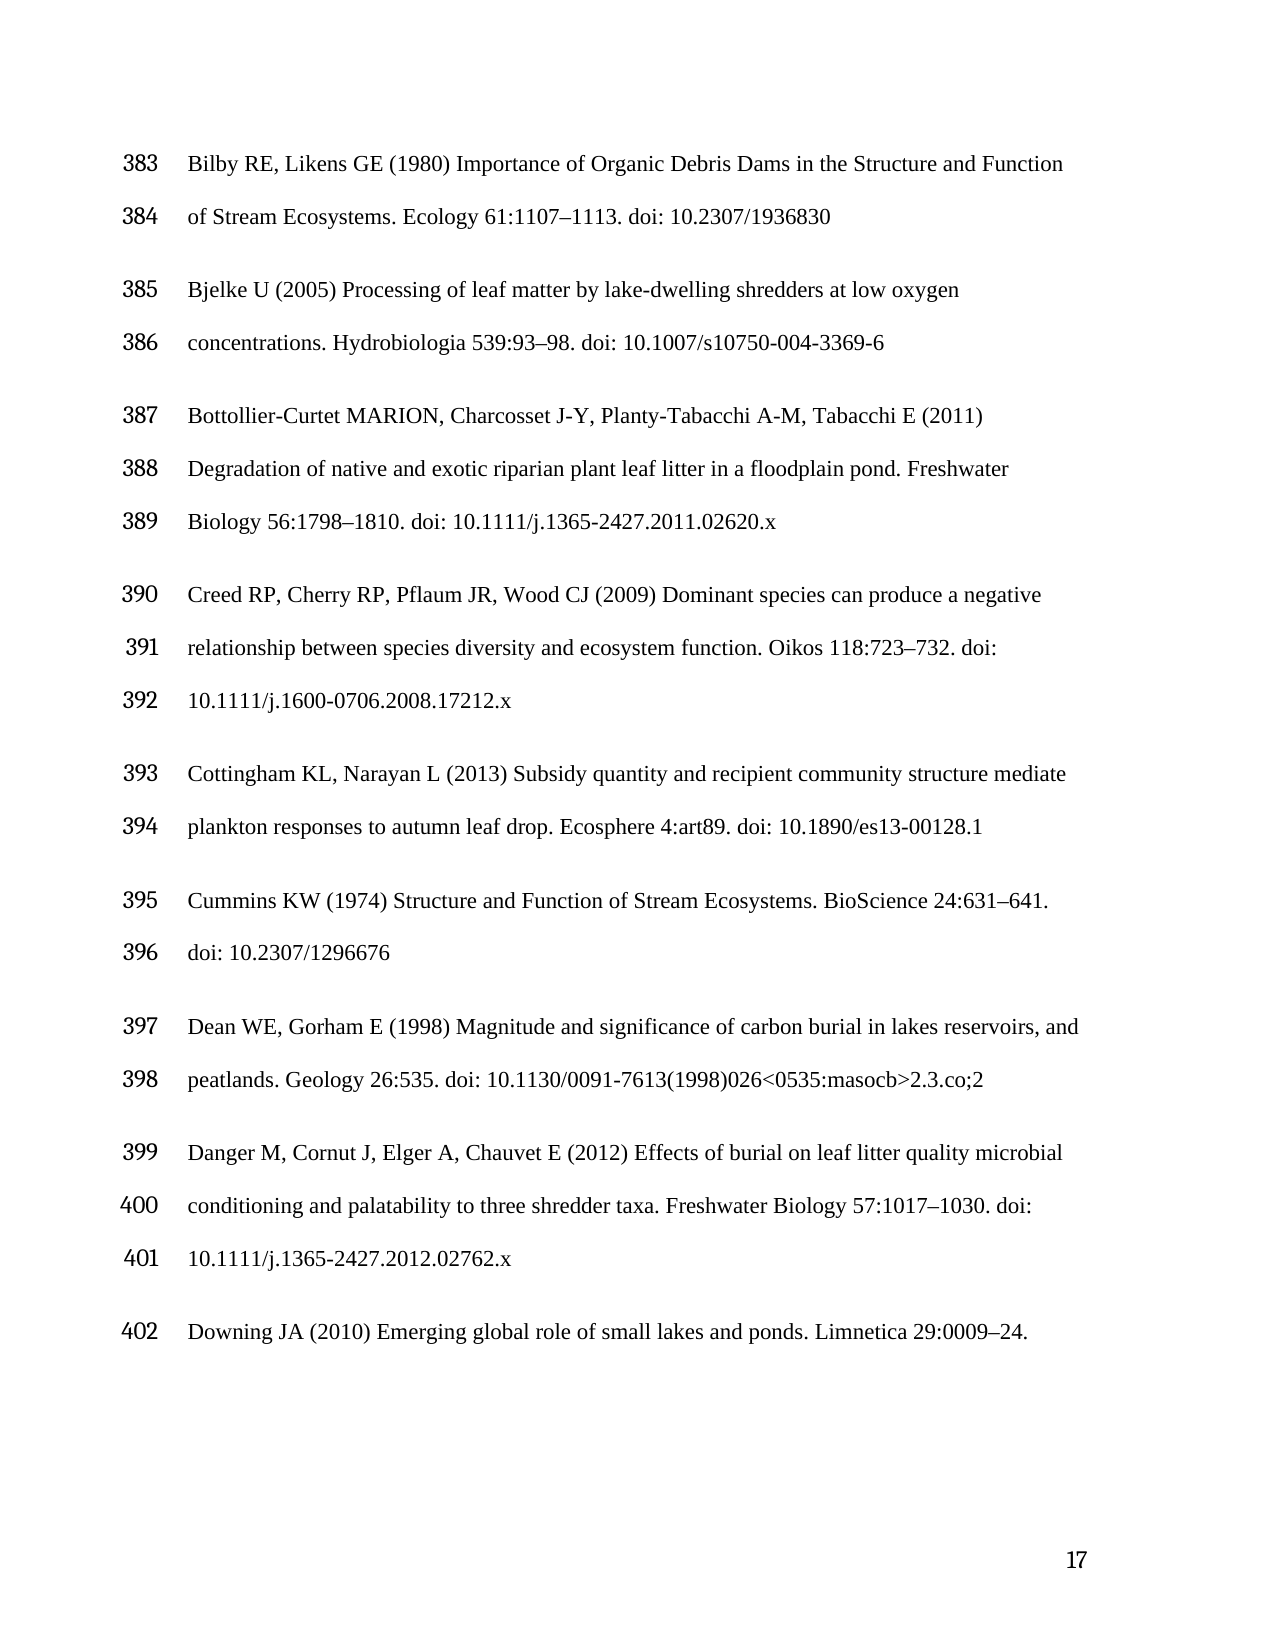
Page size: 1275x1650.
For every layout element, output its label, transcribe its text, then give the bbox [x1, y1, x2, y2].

text Dean WE, Gorham E (1998) Magnitude and significance of carbon burial in lakes reservoirs, and peatlands. Geology 26:535. doi: 10.1130/0091-7613(1998)026<0535:masocb>2.3.co;2 [187, 1013, 1087, 1092]
text Downing JA (2010) Emerging global role of small lakes and ponds. Limnetica 29:0009–24. [187, 1318, 1087, 1344]
text Bilby RE, Likens GE (1980) Importance of Organic Debris Dams in the Structure and Function of Stream Ecosystems. Ecology 61:1107–1113. doi: 10.2307/1936830 [187, 150, 1087, 229]
text Bottollier-Curtet MARION, Charcosset J-Y, Planty-Tabacchi A-M, Tabacchi E (2011) Degradation of native and exotic riparian plant leaf litter in a floodplain pond. Freshwater Biology 56:1798–1810. doi: 10.1111/j.1365-2427.2011.02620.x [187, 402, 1087, 534]
text Cottingham KL, Narayan L (2013) Subsidy quantity and recipient community structure mediate plankton responses to autumn leaf drop. Ecosphere 4:art89. doi: 10.1890/es13-00128.1 [187, 760, 1087, 839]
text Cummins KW (1974) Structure and Function of Stream Ecosystems. BioScience 24:631–641. doi: 10.2307/1296676 [187, 887, 1087, 966]
text Creed RP, Cherry RP, Pflaum JR, Wood CJ (2009) Dominant species can produce a negative relationship between species diversity and ecosystem function. Oikos 118:723–732. doi: 10.1111/j.1600-0706.2008.17212.x [187, 581, 1087, 713]
text Danger M, Cornut J, Elger A, Chauvet E (2012) Effects of burial on leaf litter quality microbial conditioning and palatability to three shredder taxa. Freshwater Biology 57:1017–1030. doi: 10.1111/j.1365-2427.2012.02762.x [187, 1139, 1087, 1271]
text Bjelke U (2005) Processing of leaf matter by lake-dwelling shredders at low oxygen concentrations. Hydrobiologia 539:93–98. doi: 10.1007/s10750-004-3369-6 [187, 276, 1087, 355]
